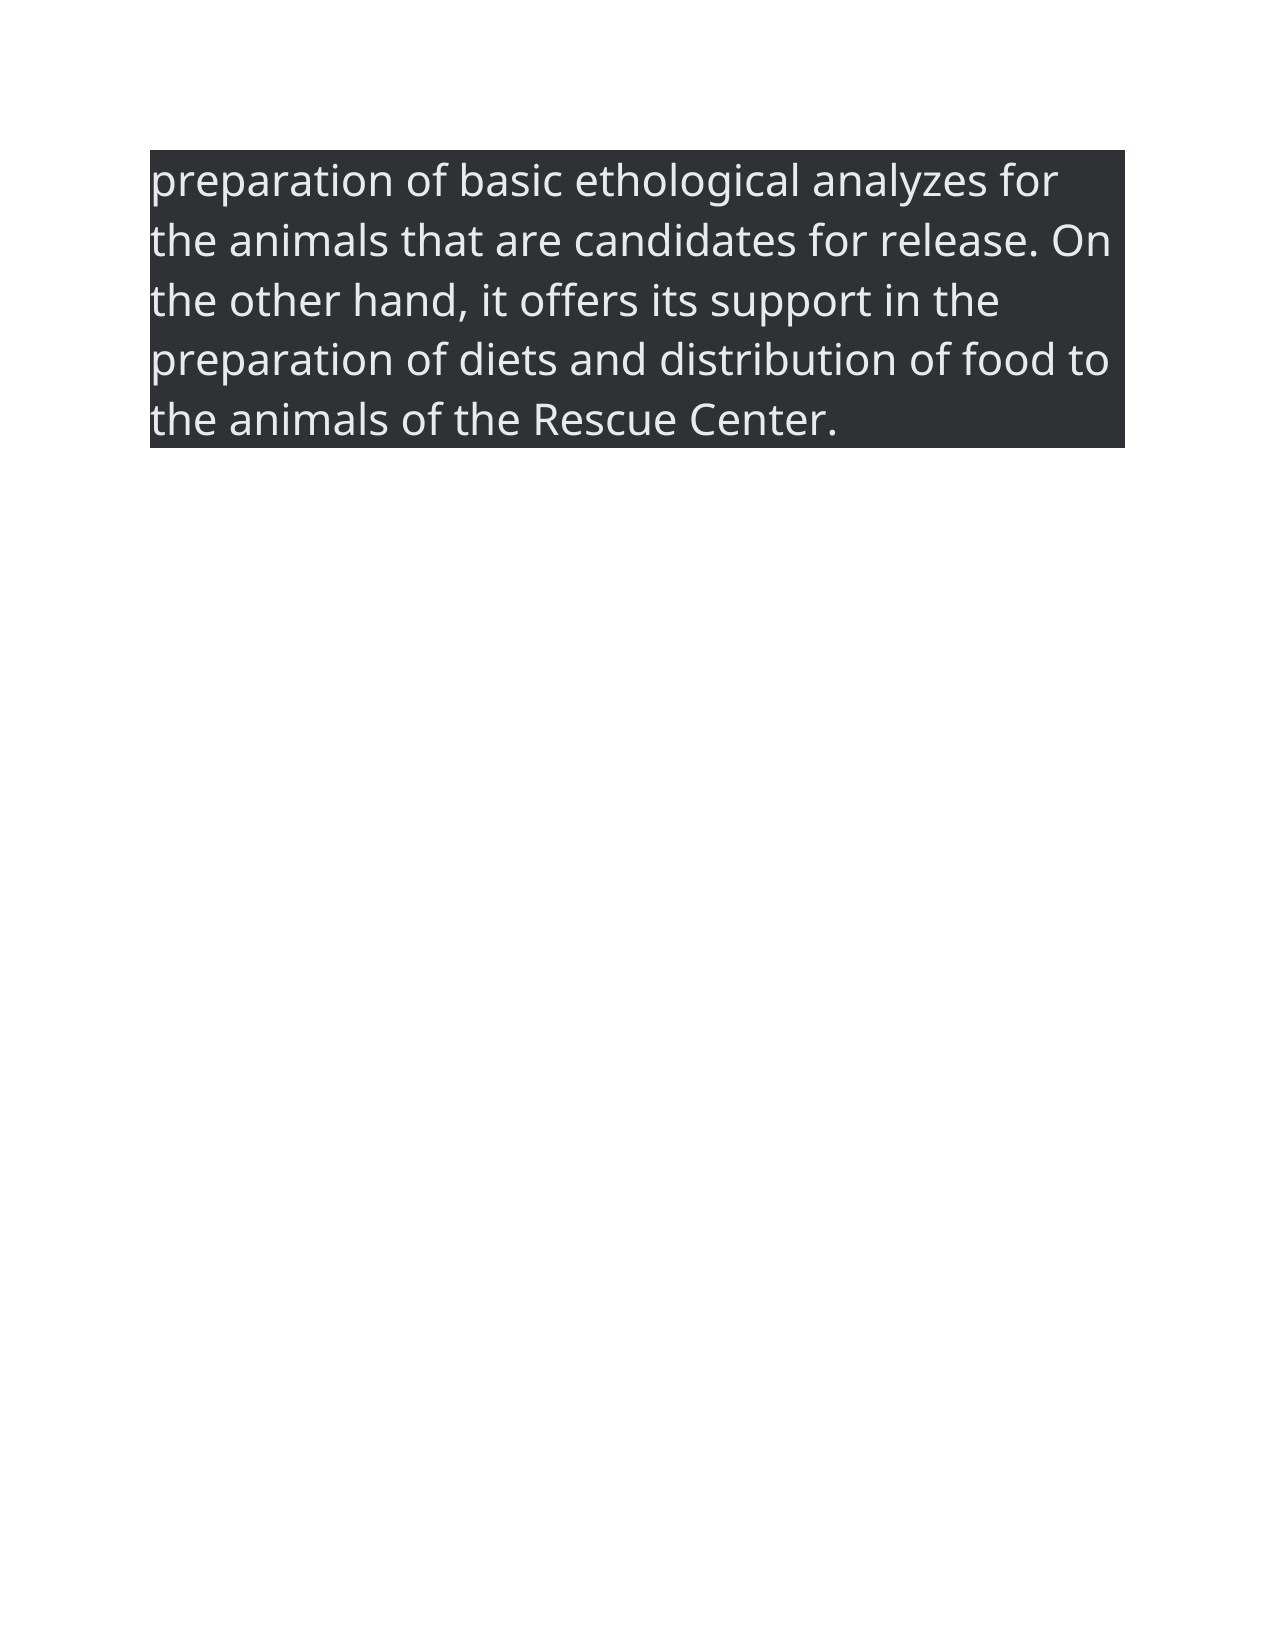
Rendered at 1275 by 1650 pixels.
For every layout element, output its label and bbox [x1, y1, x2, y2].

text [150, 150, 1125, 448]
